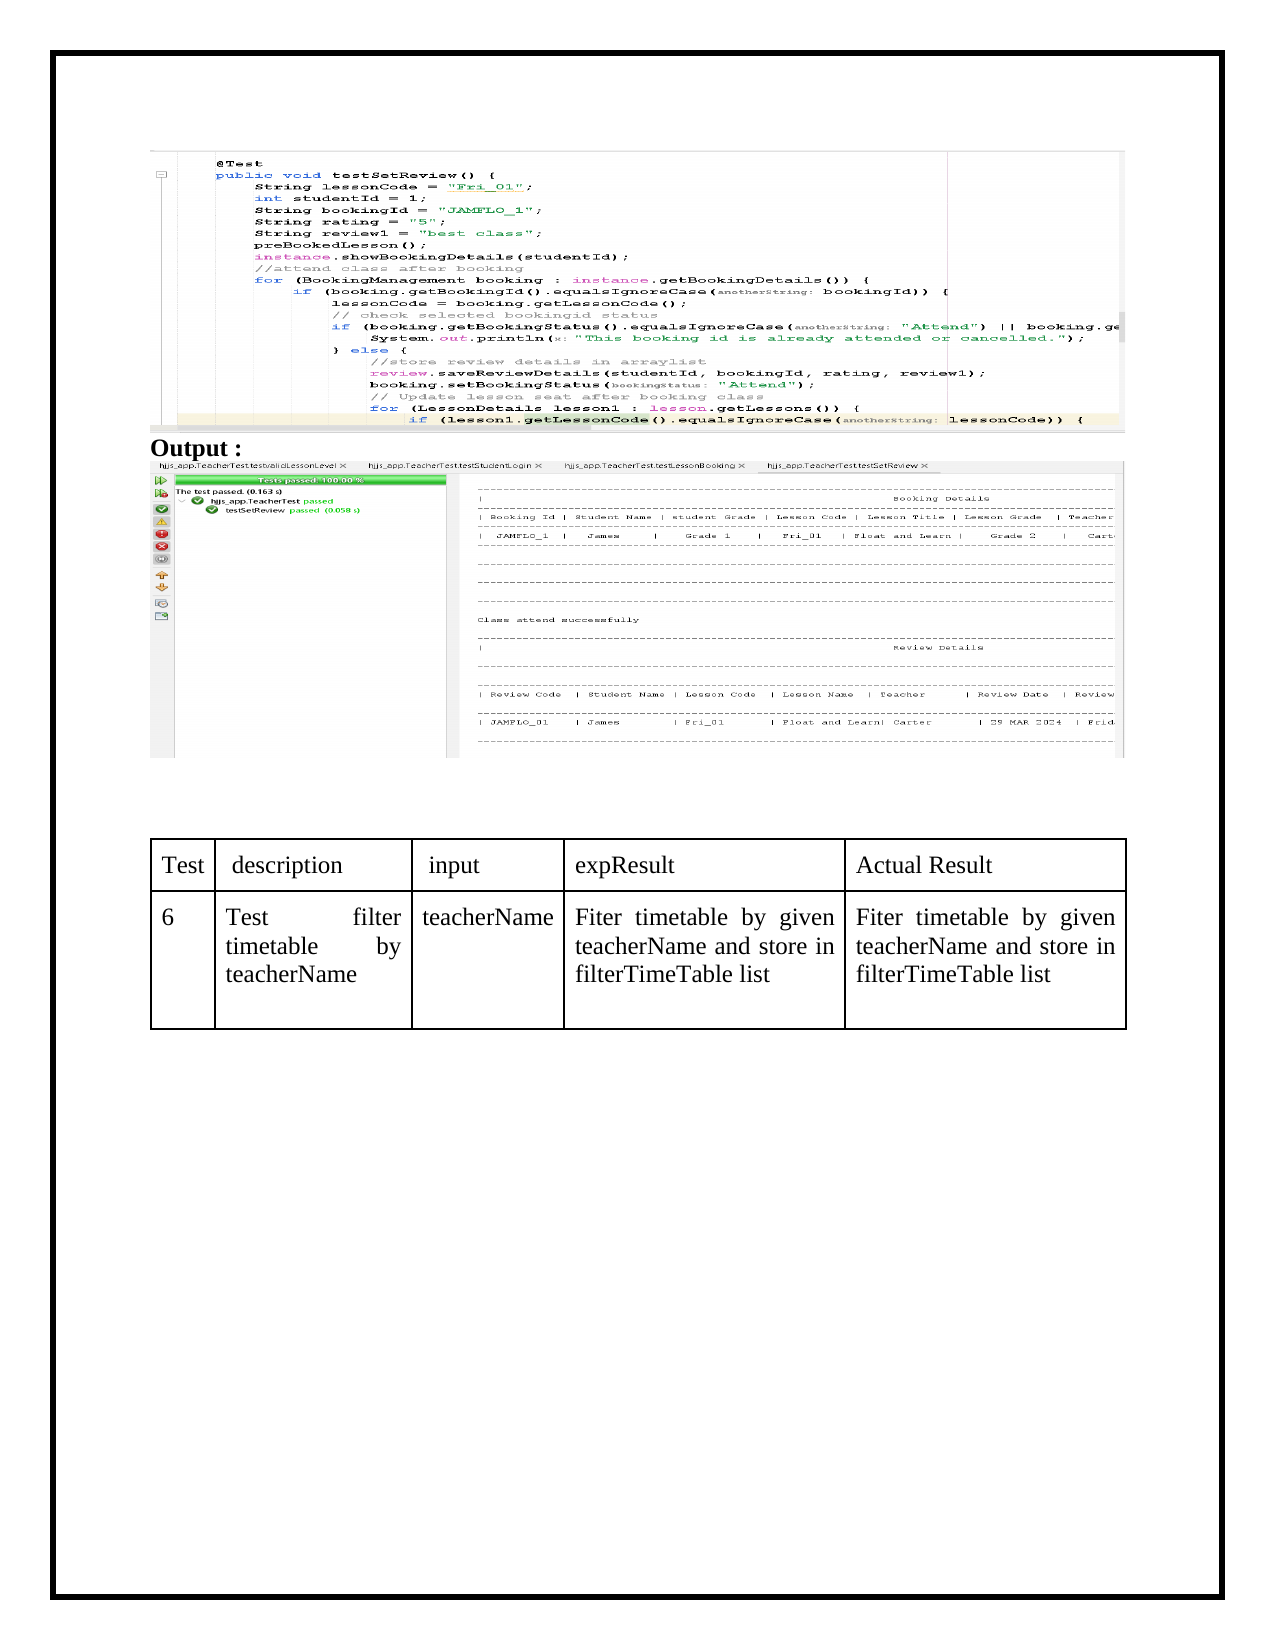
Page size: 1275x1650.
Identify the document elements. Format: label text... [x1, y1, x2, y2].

table_header description [216, 840, 411, 889]
text Output : [150, 433, 1125, 461]
table_header expResult [565, 840, 844, 889]
table_header Actual Result [846, 840, 1125, 889]
table_cell Fiter timetable by given teacherName and store in filterTimeTable list [846, 892, 1125, 1027]
table_cell 6 [152, 892, 214, 1027]
table_cell Fiter timetable by given teacherName and store in filterTimeTable list [565, 892, 844, 1027]
table_header input [413, 840, 563, 889]
table_cell teacherName [413, 892, 563, 1027]
picture [150, 150, 1125, 433]
table_cell Test filter timetable by teacherName [216, 892, 411, 1027]
picture [150, 461, 1125, 758]
table_header Test [152, 840, 214, 889]
